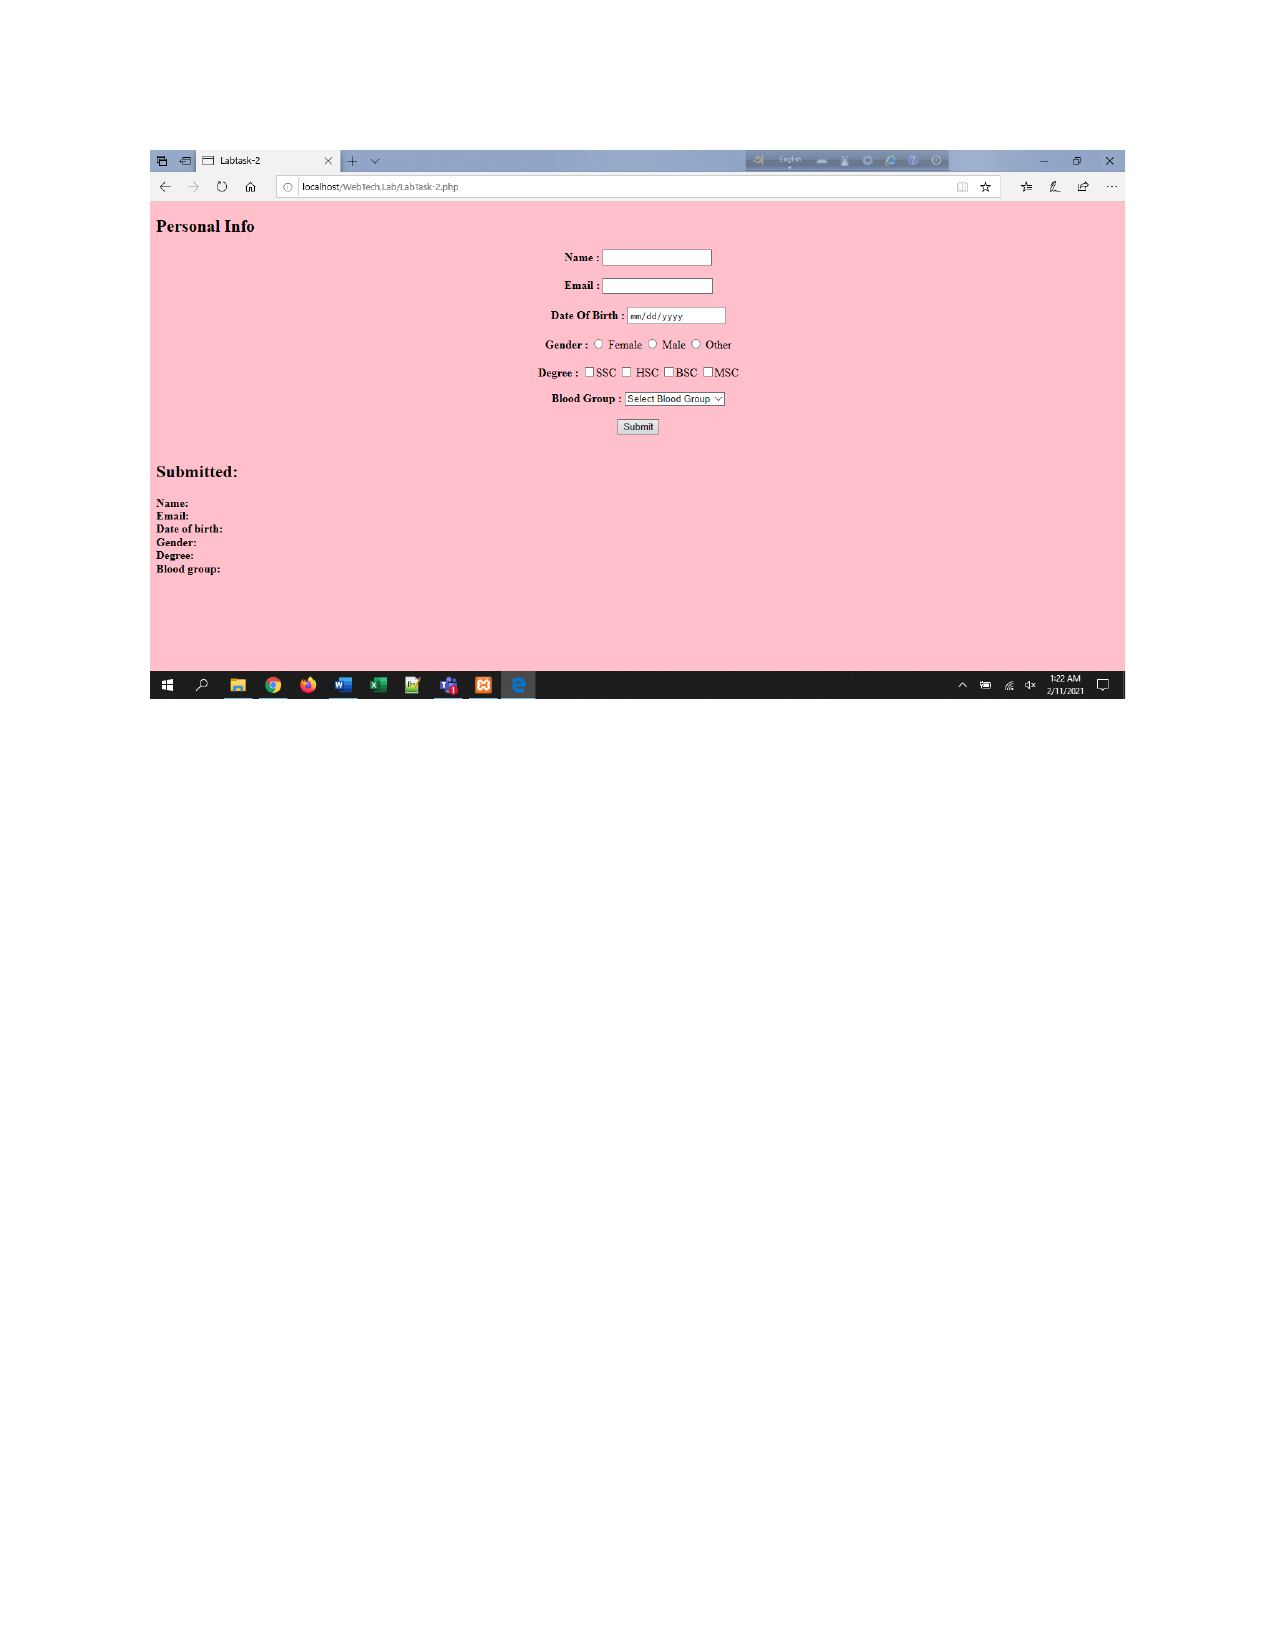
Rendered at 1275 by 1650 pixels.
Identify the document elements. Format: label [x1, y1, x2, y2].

picture [150, 150, 1125, 699]
